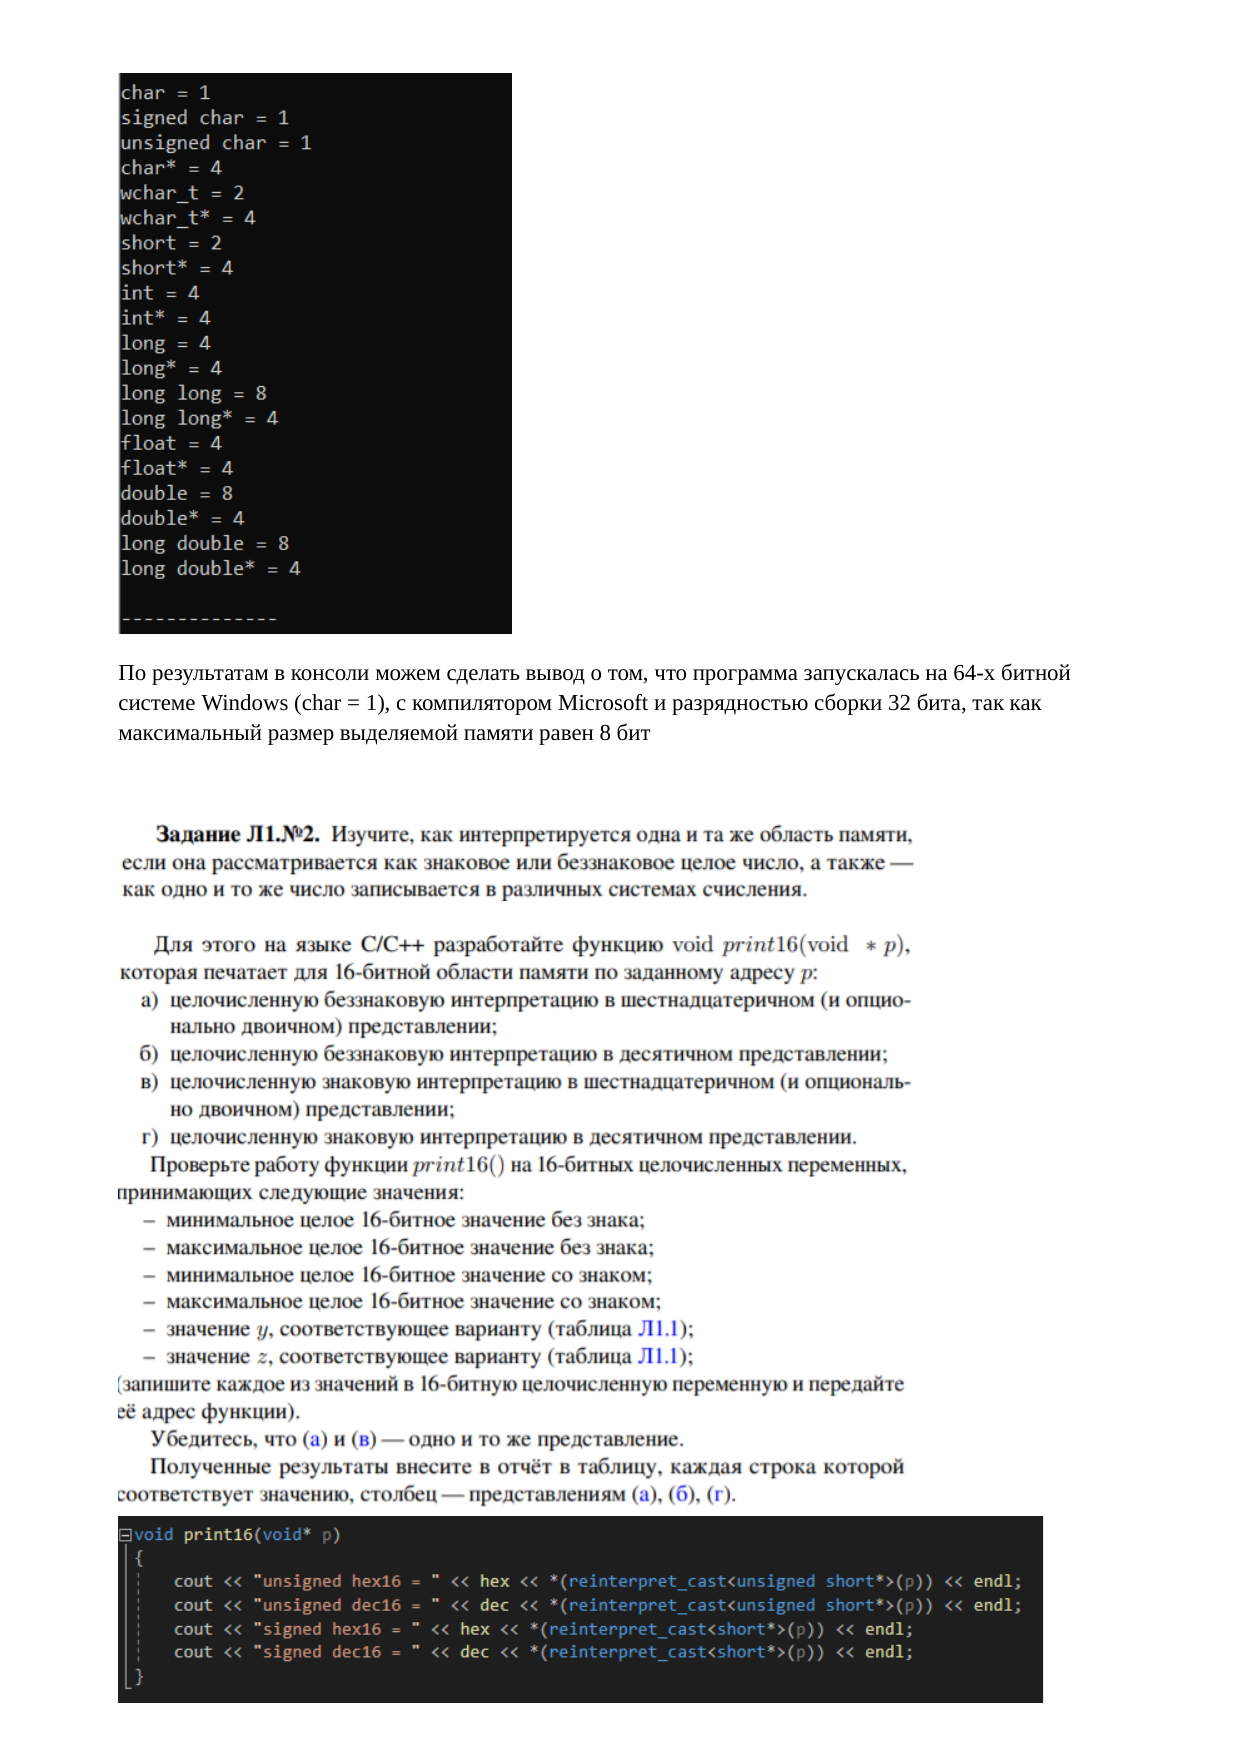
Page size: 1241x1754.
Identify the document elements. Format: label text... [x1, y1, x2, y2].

picture [118, 925, 922, 1151]
text По результатам в консоли можем сделать вывод о том, что программа запускалась на 64-х битной системе Windows (char = 1), с компилятором Microsoft и разрядностью сборки 32 бита, так как максимальный размер выделяемой памяти равен 8 бит [118, 659, 1152, 746]
picture [118, 1154, 914, 1512]
picture [118, 1516, 1044, 1703]
picture [118, 73, 512, 634]
picture [118, 821, 917, 901]
